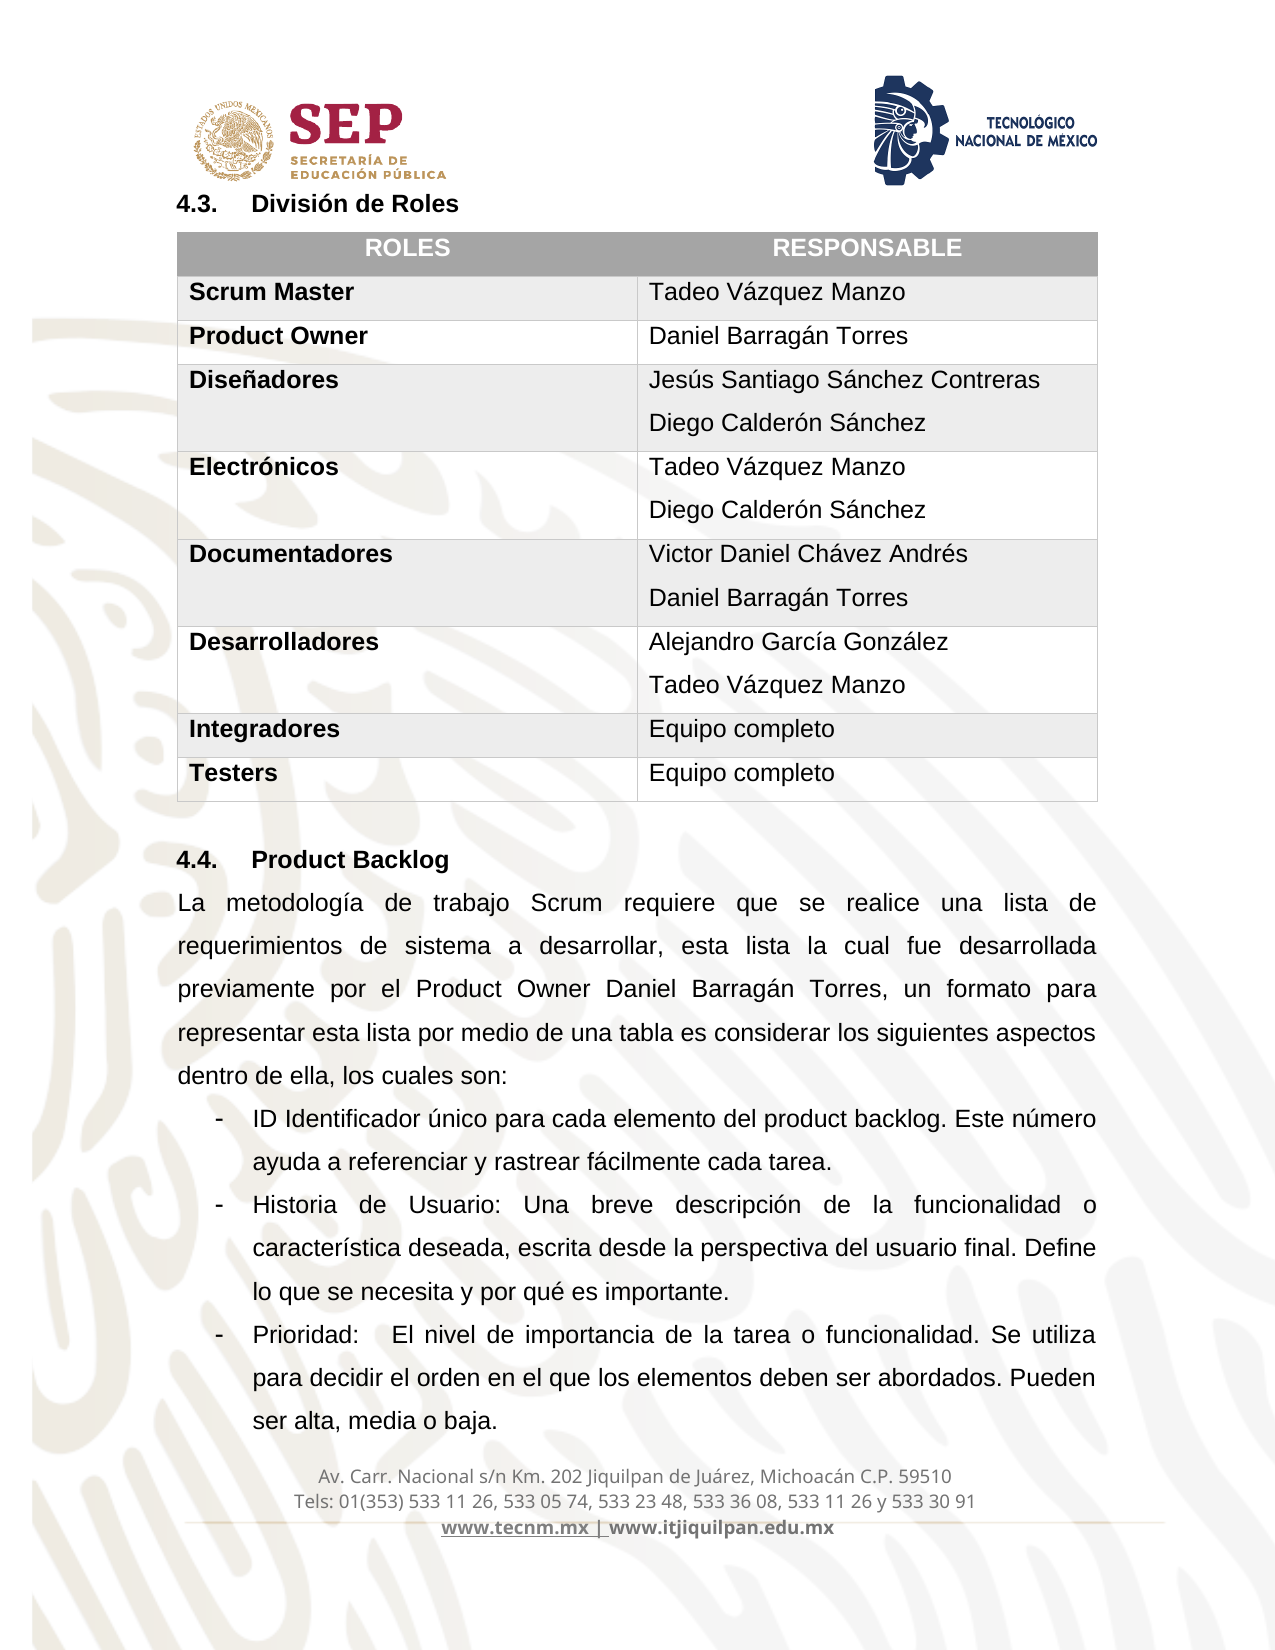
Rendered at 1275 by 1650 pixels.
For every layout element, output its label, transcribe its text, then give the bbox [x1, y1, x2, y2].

subtitle División de Roles [176, 189, 1098, 217]
table_cell Equipo completo [638, 714, 1097, 757]
table_cell Equipo completo [638, 758, 1097, 801]
list Prioridad: El nivel de importancia de la tarea o funcionalidad. Se utiliza para decidir el orden en el que los elementos deben ser abordados. Pueden ser alta, media o baja. [215, 1320, 1098, 1435]
table_cell Tadeo Vázquez Manzo Diego Calderón Sánchez [638, 452, 1097, 538]
table_cell Product Owner [178, 321, 637, 364]
table_header RESPONSABLE [638, 233, 1097, 276]
table_cell Alejandro García González Tadeo Vázquez Manzo [638, 627, 1097, 713]
table_cell Victor Daniel Chávez Andrés Daniel Barragán Torres [638, 540, 1097, 626]
list ID Identificador único para cada elemento del product backlog. Este número ayuda a referenciar y rastrear fácilmente cada tarea. [215, 1104, 1098, 1176]
table_cell Daniel Barragán Torres [638, 321, 1097, 364]
table_cell Electrónicos [178, 452, 637, 538]
table_cell Documentadores [178, 540, 637, 626]
table_cell Jesús Santiago Sánchez Contreras Diego Calderón Sánchez [638, 365, 1097, 451]
picture [177, 75, 465, 189]
table_header ROLES [178, 233, 637, 276]
subtitle Product Backlog [176, 845, 1098, 874]
table_cell Diseñadores [178, 365, 637, 451]
table_cell Tadeo Vázquez Manzo [638, 277, 1097, 320]
table_cell Desarrolladores [178, 627, 637, 713]
list Historia de Usuario: Una breve descripción de la funcionalidad o característica deseada, escrita desde la perspectiva del usuario final. Define lo que se necesita y por qué es importante. [215, 1190, 1098, 1305]
text La metodología de trabajo Scrum requiere que se realice una lista de requerimientos de sistema a desarrollar, esta lista la cual fue desarrollada previamente por el Product Owner Daniel Barragán Torres, un formato para representar esta lista por medio de una tabla es considerar los siguientes aspectos dentro de ella, los cuales son: [177, 888, 1098, 1089]
picture [872, 75, 1098, 186]
table_cell Scrum Master [178, 277, 637, 320]
table_cell Integradores [178, 714, 637, 757]
table_cell Testers [178, 758, 637, 801]
